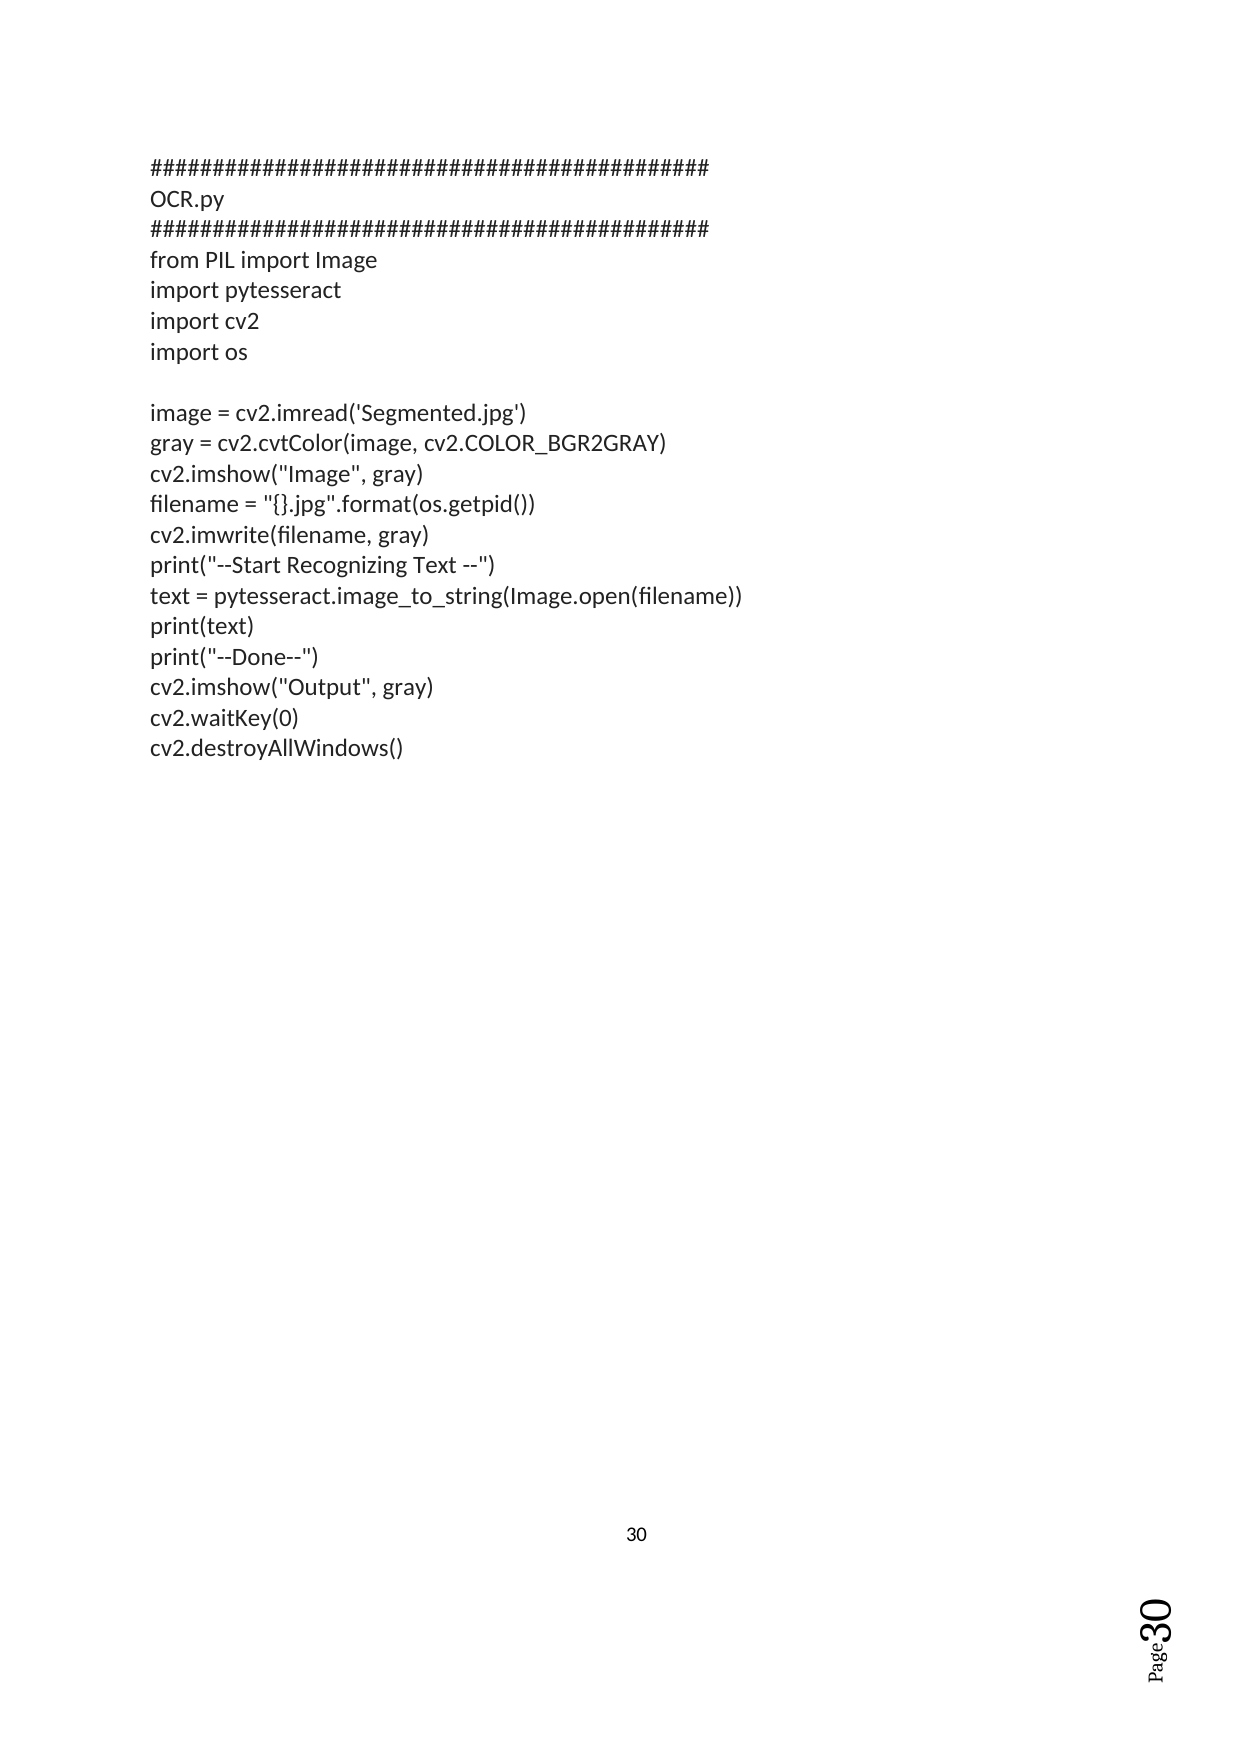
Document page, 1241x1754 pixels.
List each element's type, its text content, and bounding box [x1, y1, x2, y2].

text filename = "{}.jpg".format(os.getpid()) [150, 488, 1090, 519]
text print(text) [150, 610, 1090, 641]
text cv2.waitKey(0) [150, 702, 1090, 732]
text cv2.destroyAllWindows() [150, 732, 1090, 763]
text cv2.imwrite(filename, gray) [150, 519, 1090, 549]
text print("--Done--") [150, 641, 1090, 671]
text import cv2 [150, 305, 1090, 336]
text import pytesseract [150, 274, 1090, 305]
text OCR.py [150, 183, 1090, 213]
text gray = cv2.cvtColor(image, cv2.COLOR_BGR2GRAY) [150, 427, 1090, 458]
text cv2.imshow("Output", gray) [150, 671, 1090, 702]
text cv2.imshow("Image", gray) [150, 458, 1090, 488]
text from PIL import Image [150, 244, 1090, 274]
text print("--Start Recognizing Text --") [150, 549, 1090, 580]
text ############################################# [150, 213, 1090, 244]
text image = cv2.imread('Segmented.jpg') [150, 397, 1090, 427]
text import os [150, 336, 1090, 366]
text text = pytesseract.image_to_string(Image.open(filename)) [150, 580, 1090, 610]
text ############################################# [150, 152, 1090, 183]
